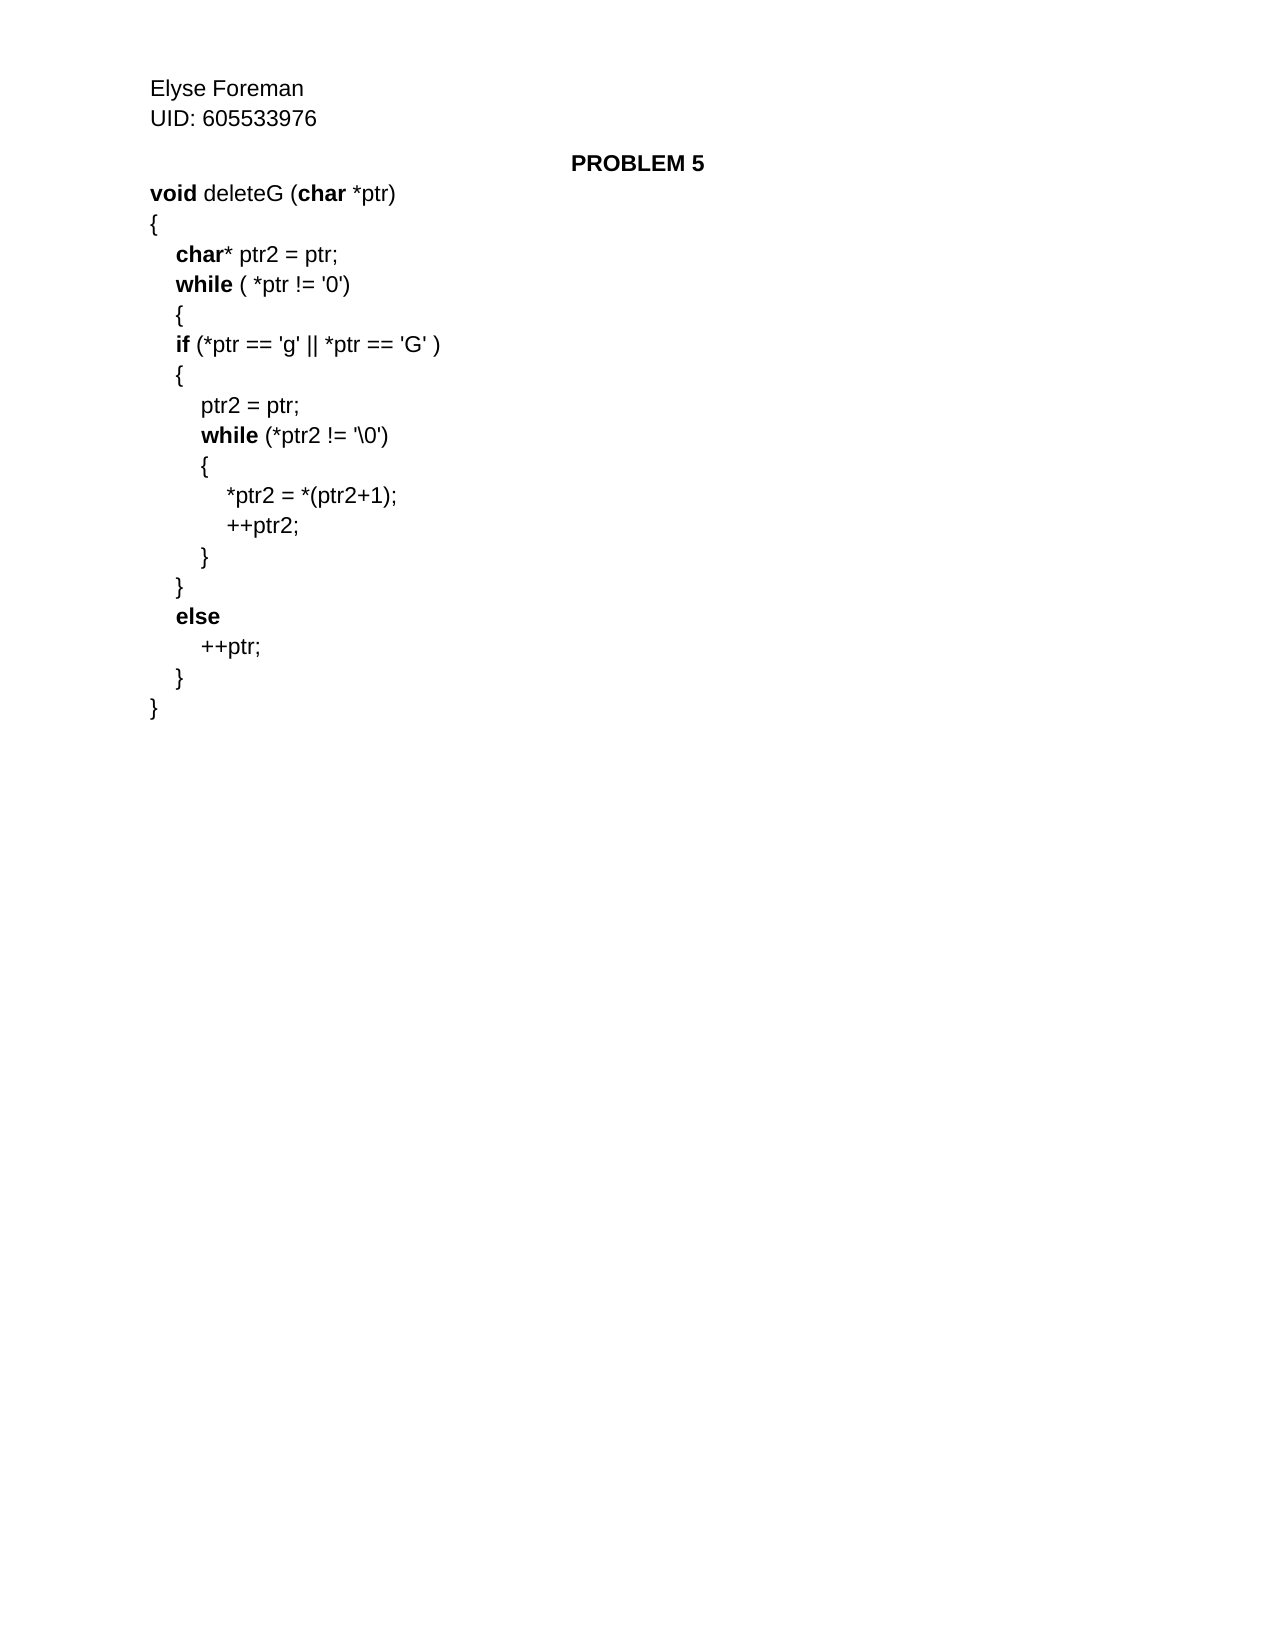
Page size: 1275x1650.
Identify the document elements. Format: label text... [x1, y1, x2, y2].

text *ptr2 = *(ptr2+1); [150, 482, 1125, 509]
text while (*ptr2 != '\0') [150, 422, 1125, 448]
text { [150, 210, 1125, 237]
text else [150, 603, 1125, 629]
text ++ptr; [150, 633, 1125, 660]
text { [150, 301, 1125, 327]
text while ( *ptr != '0') [150, 271, 1125, 297]
text char* ptr2 = ptr; [150, 241, 1125, 267]
text } [150, 543, 1125, 569]
text } [150, 694, 1125, 720]
text } [150, 663, 1125, 690]
text if (*ptr == 'g' || *ptr == 'G' ) [150, 331, 1125, 358]
text ++ptr2; [150, 512, 1125, 539]
text void deleteG (char *ptr) [150, 180, 1125, 207]
text ptr2 = ptr; [150, 392, 1125, 418]
text } [150, 573, 1125, 599]
text { [150, 452, 1125, 478]
text PROBLEM 5 [150, 150, 1125, 176]
text { [150, 361, 1125, 388]
